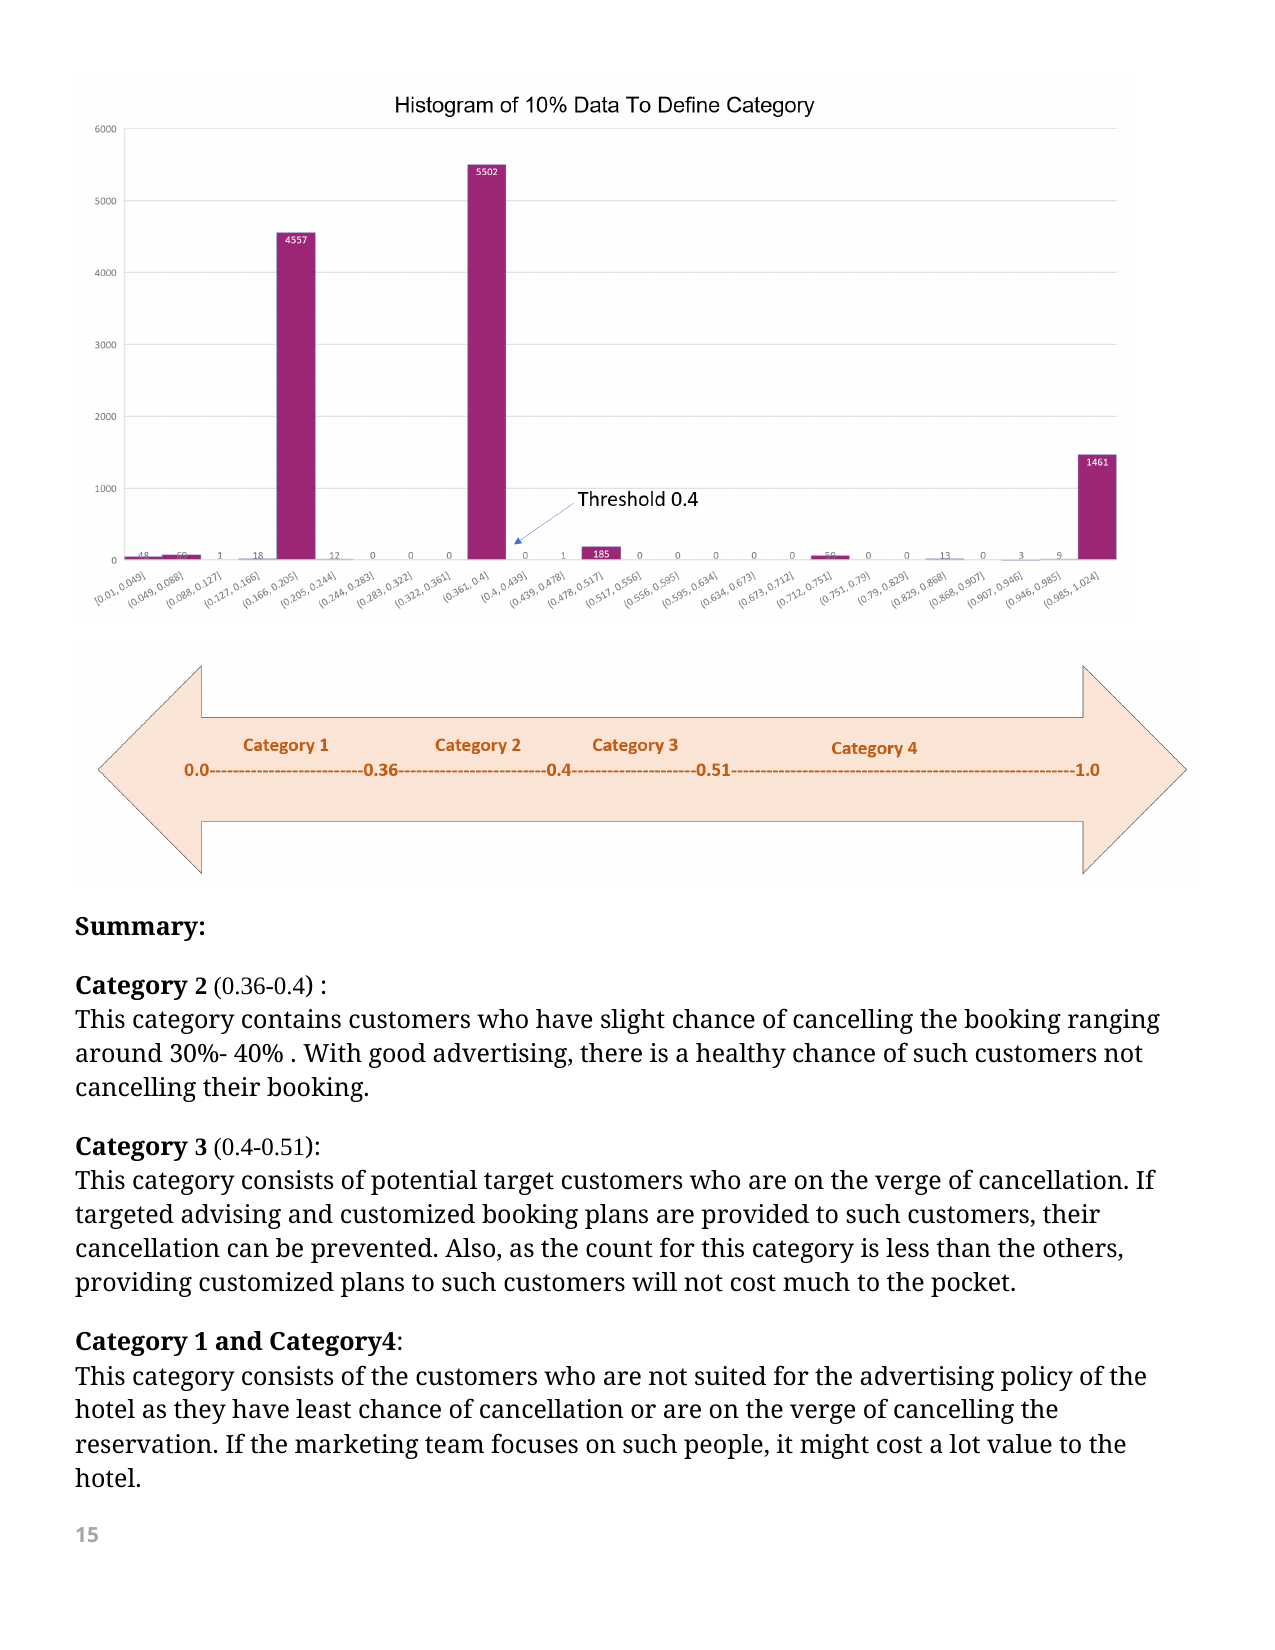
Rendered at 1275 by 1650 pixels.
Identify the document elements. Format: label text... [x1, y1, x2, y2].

text Category 3 (0.4-0.51): This category consists of potential target customers who are on the verge of cancellation. If targeted advising and customized booking plans are provided to such customers, their cancellation can be prevented. Also, as the count for this category is less than the others, providing customized plans to such customers will not cost much to the pocket. [75, 1129, 1200, 1299]
text Category 2 (0.36-0.4) : This category contains customers who have slight chance of cancelling the booking ranging around 30%- 40% . With good advertising, there is a healthy chance of such customers not cancelling their booking. [75, 967, 1200, 1104]
text Summary: [75, 908, 1200, 942]
picture [75, 75, 1132, 623]
text Category 1 and Category4: This category consists of the customers who are not suited for the advertising policy of the hotel as they have least chance of cancellation or are on the verge of cancelling the reservation. If the marketing team focuses on such people, it might cost a lot value to the hotel. [75, 1324, 1200, 1494]
picture [75, 647, 1200, 884]
